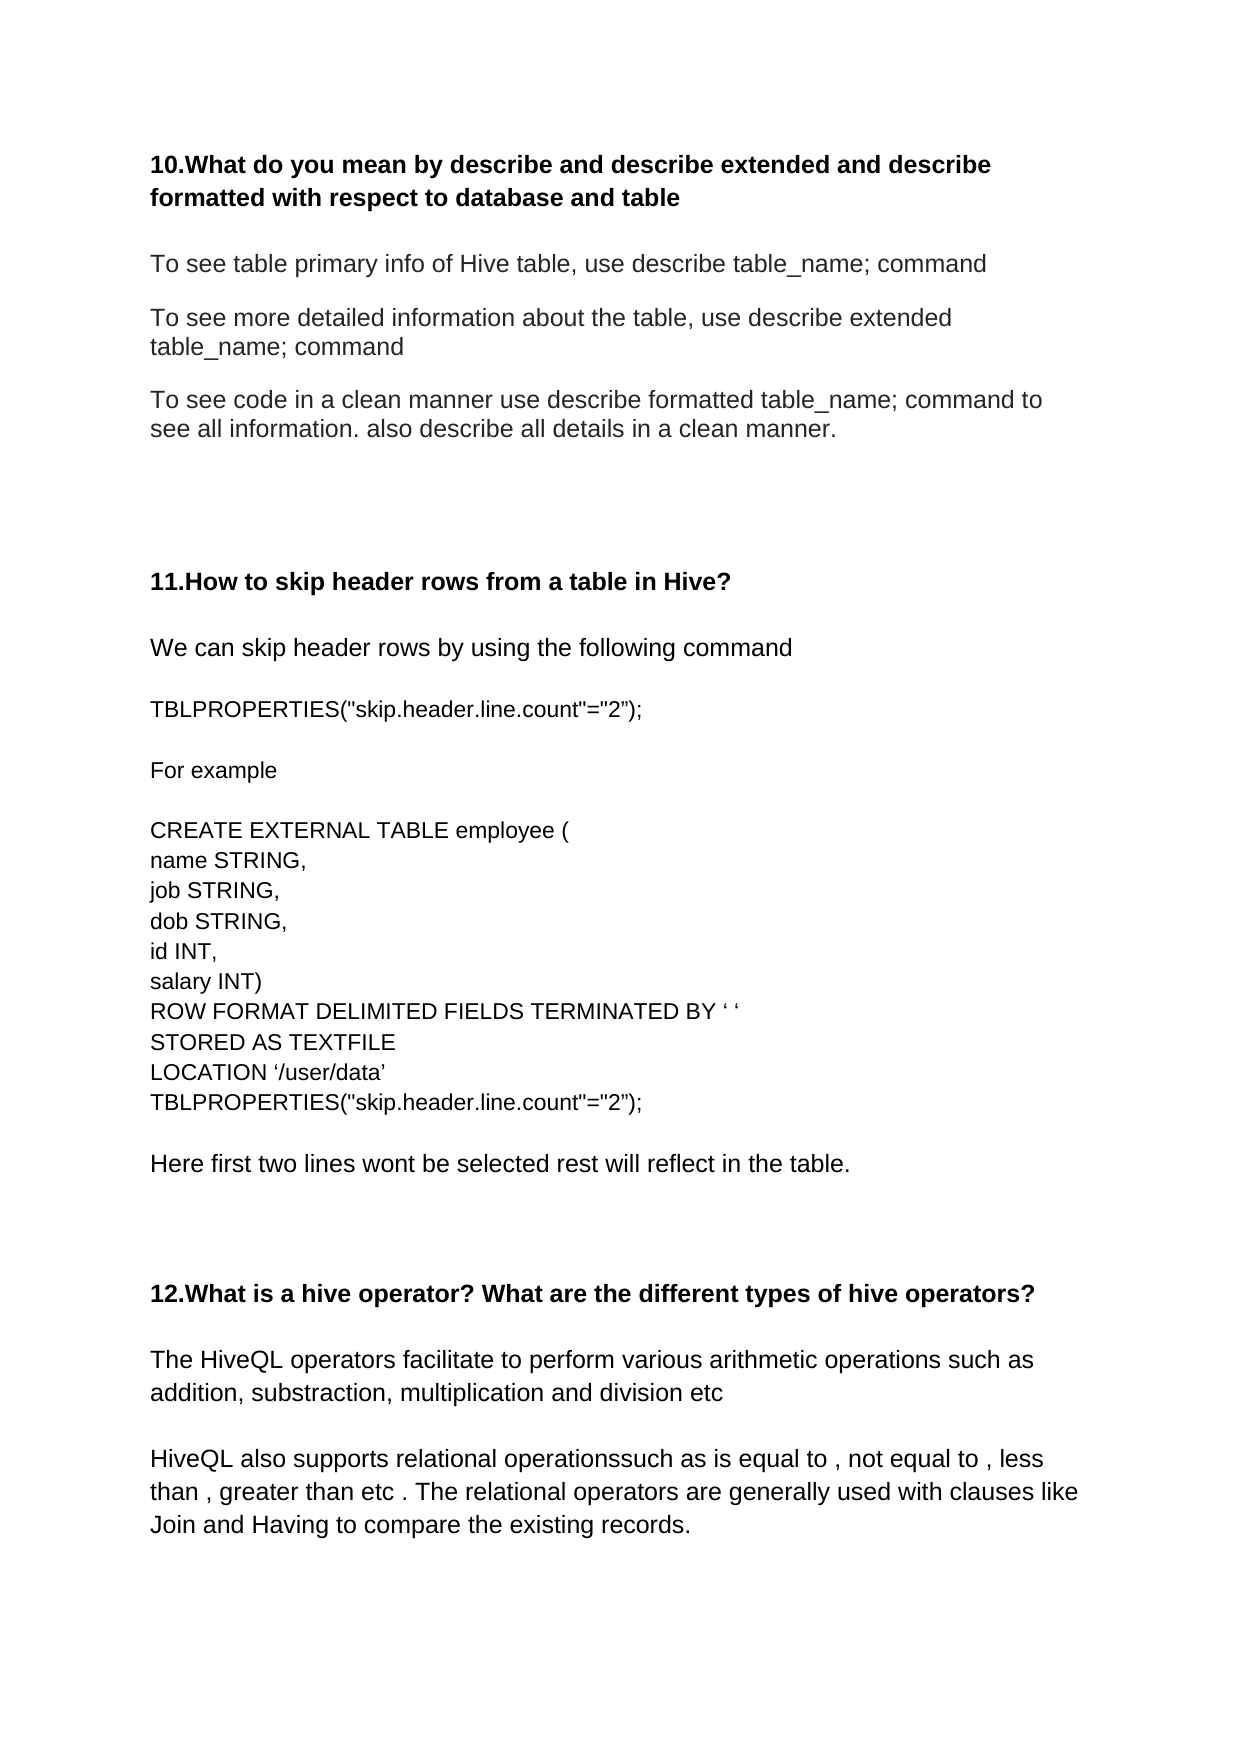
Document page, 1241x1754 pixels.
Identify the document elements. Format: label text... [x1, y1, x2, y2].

text STORED AS TEXTFILE [150, 1028, 1090, 1055]
text name STRING, [150, 847, 1090, 873]
text TBLPROPERTIES("skip.header.line.count"="2”); [150, 696, 1090, 722]
text formatted with respect to database and table [150, 183, 1090, 212]
text 10.What do you mean by describe and describe extended and describe [150, 150, 1090, 179]
text ROW FORMAT DELIMITED FIELDS TERMINATED BY ‘ ‘ [150, 998, 1090, 1024]
text dob STRING, [150, 908, 1090, 934]
text 12.What is a hive operator? What are the different types of hive operators? [150, 1278, 1090, 1307]
text The HiveQL operators facilitate to perform various arithmetic operations such as addition, substraction, multiplication and division etc [150, 1344, 1090, 1406]
text job STRING, [150, 877, 1090, 904]
text We can skip header rows by using the following command [150, 633, 1090, 662]
text 11.How to skip header rows from a table in Hive? [150, 567, 1090, 596]
text For example [150, 757, 1090, 783]
text To see table primary info of Hive table, use describe table_name; command [150, 249, 1090, 278]
text id INT, [150, 938, 1090, 964]
text CREATE EXTERNAL TABLE employee ( [150, 817, 1090, 843]
text TBLPROPERTIES("skip.header.line.count"="2”); [150, 1089, 1090, 1115]
text To see more detailed information about the table, use describe extended table_name; command [150, 303, 1090, 360]
text HiveQL also supports relational operationssuch as is equal to , not equal to , less than , greater than etc . The relational operators are generally used with clauses like Join and Having to compare the existing records. [150, 1444, 1090, 1538]
text Here first two lines wont be selected rest will reflect in the table. [150, 1149, 1090, 1178]
text To see code in a clean manner use describe formatted table_name; command to see all information. also describe all details in a clean manner. [150, 385, 1090, 443]
text LOCATION ‘/user/data’ [150, 1059, 1090, 1085]
text salary INT) [150, 968, 1090, 994]
